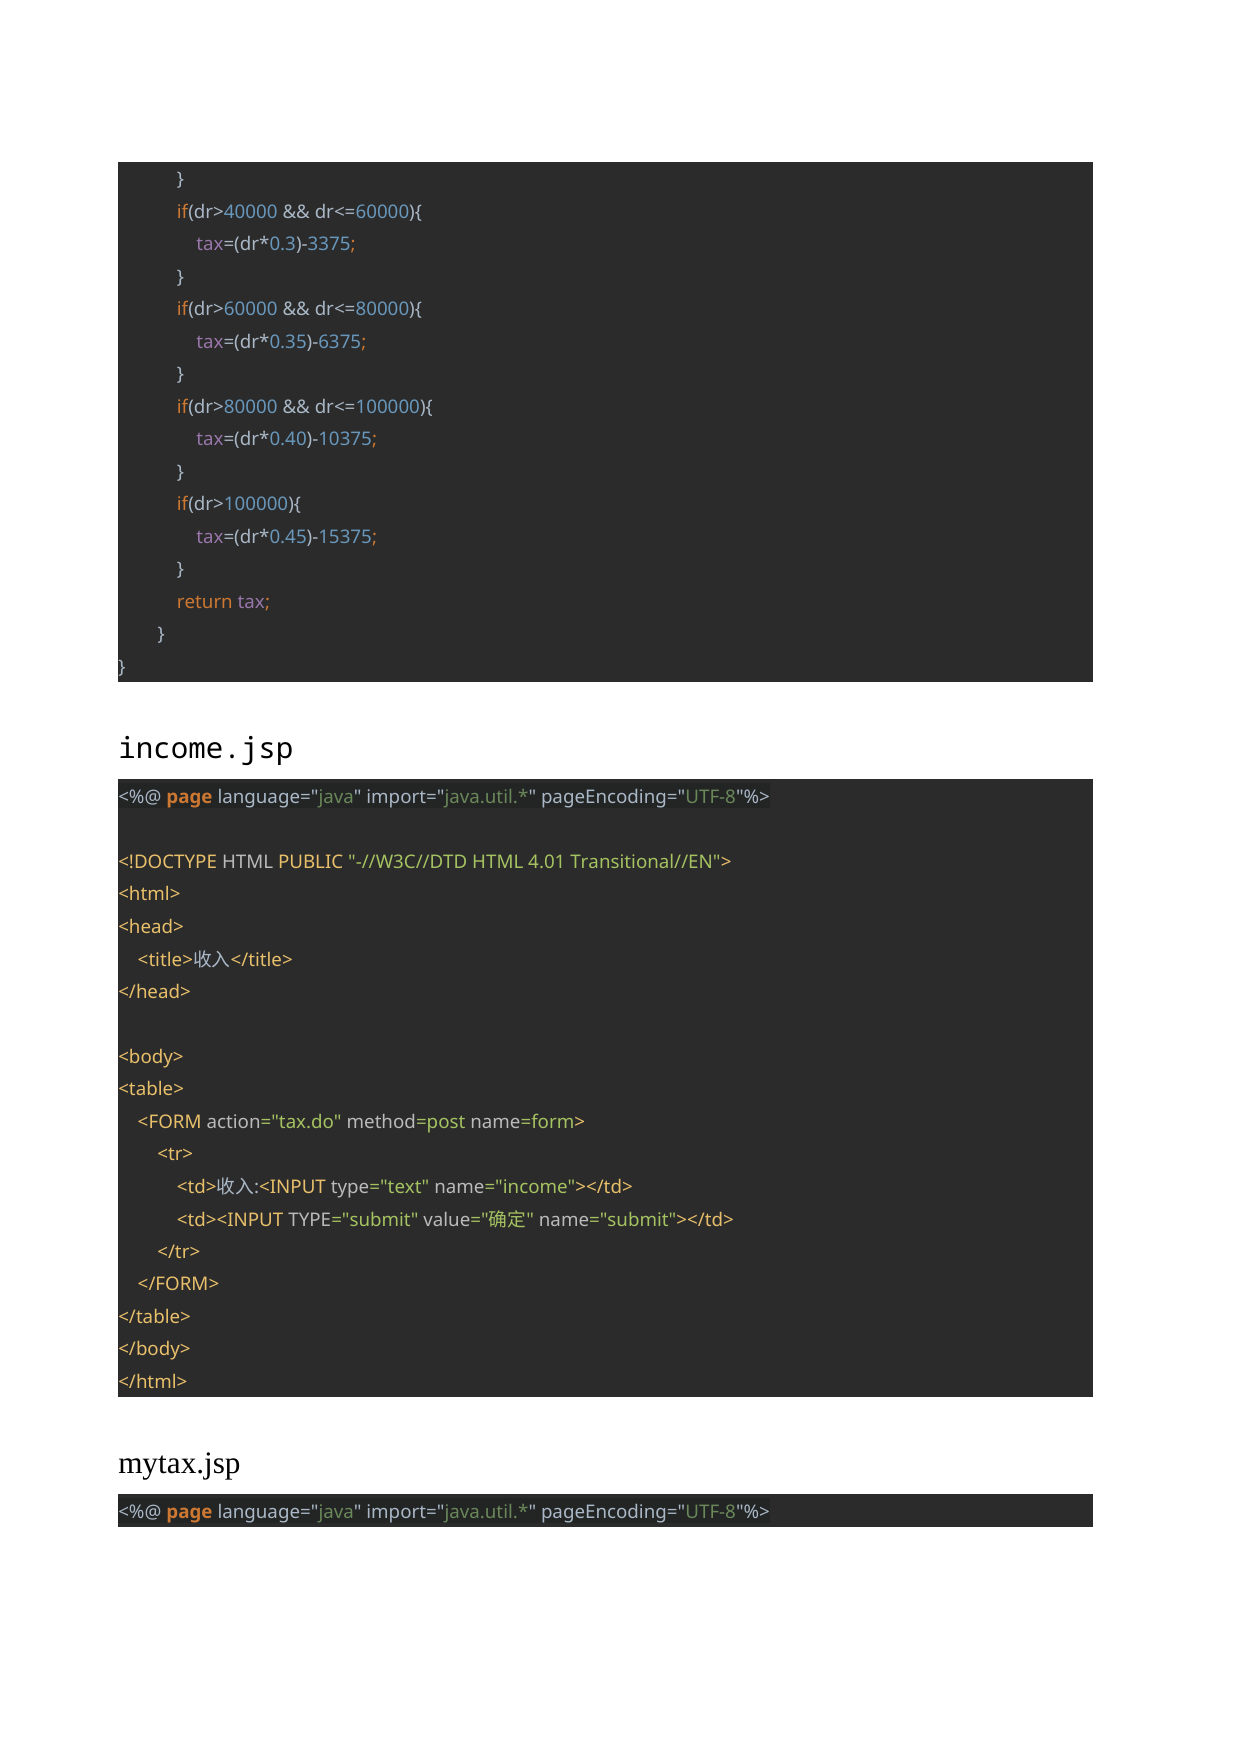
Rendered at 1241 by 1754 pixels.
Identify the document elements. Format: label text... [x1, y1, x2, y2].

text <%@ page language="java" import="java.util.*" pageEncoding="UTF-8"%> <!DOCTYPE HTML PUBLIC "-//W3C//DTD HTML 4.01 Transitional//EN"> <html> <head> <title>收入</title> </head> <body> <table> <FORM action="tax.do" method=post name=form> <tr> <td>收入:<INPUT type="text" name="income"></td> <td><INPUT TYPE="submit" value="确定" name="submit"></td> </tr> </FORM> </table> </body> </html> [118, 779, 1093, 1397]
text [118, 162, 1093, 682]
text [118, 1494, 1093, 1527]
text income.jsp [118, 714, 1093, 779]
text mytax.jsp [118, 1429, 1093, 1494]
